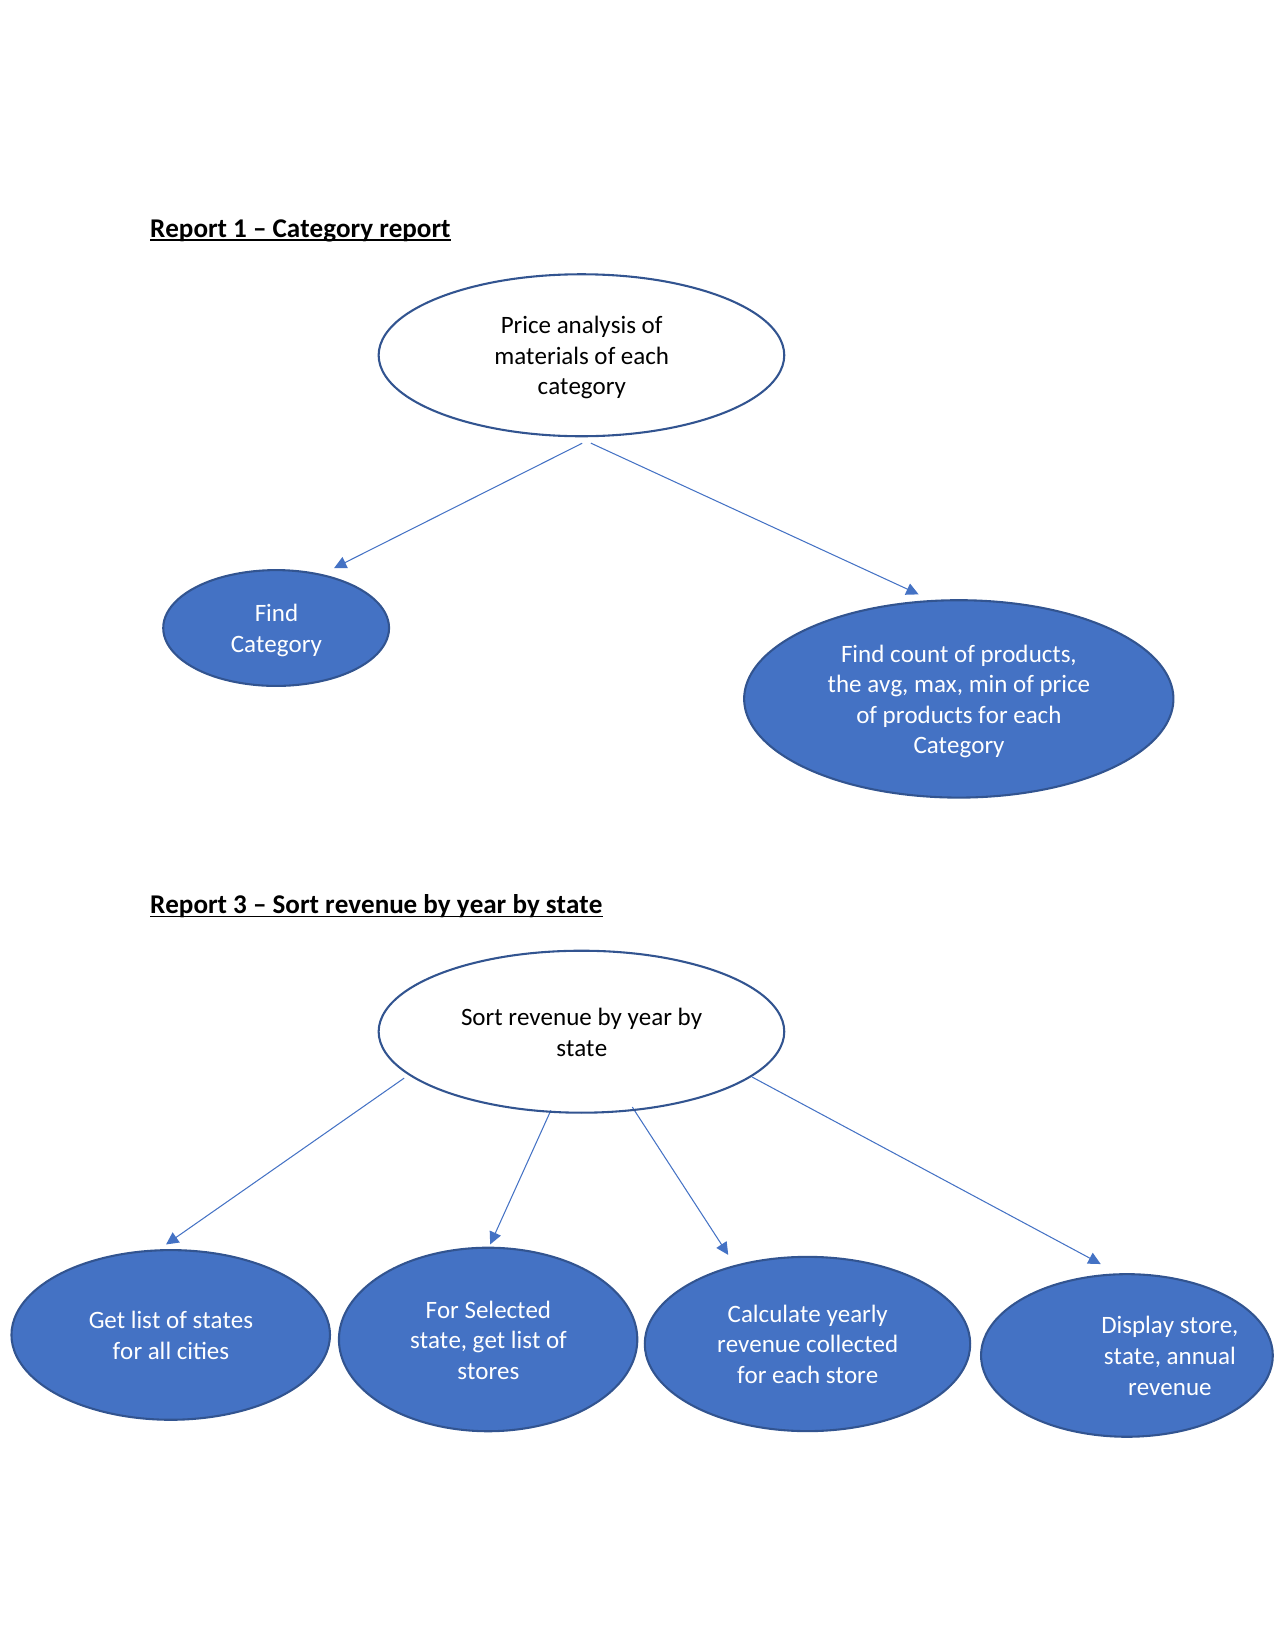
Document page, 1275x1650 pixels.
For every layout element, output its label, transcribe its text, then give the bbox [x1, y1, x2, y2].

text Report 1 – Category report [150, 211, 1125, 244]
text Report 3 – Sort revenue by year by state [150, 887, 1125, 921]
